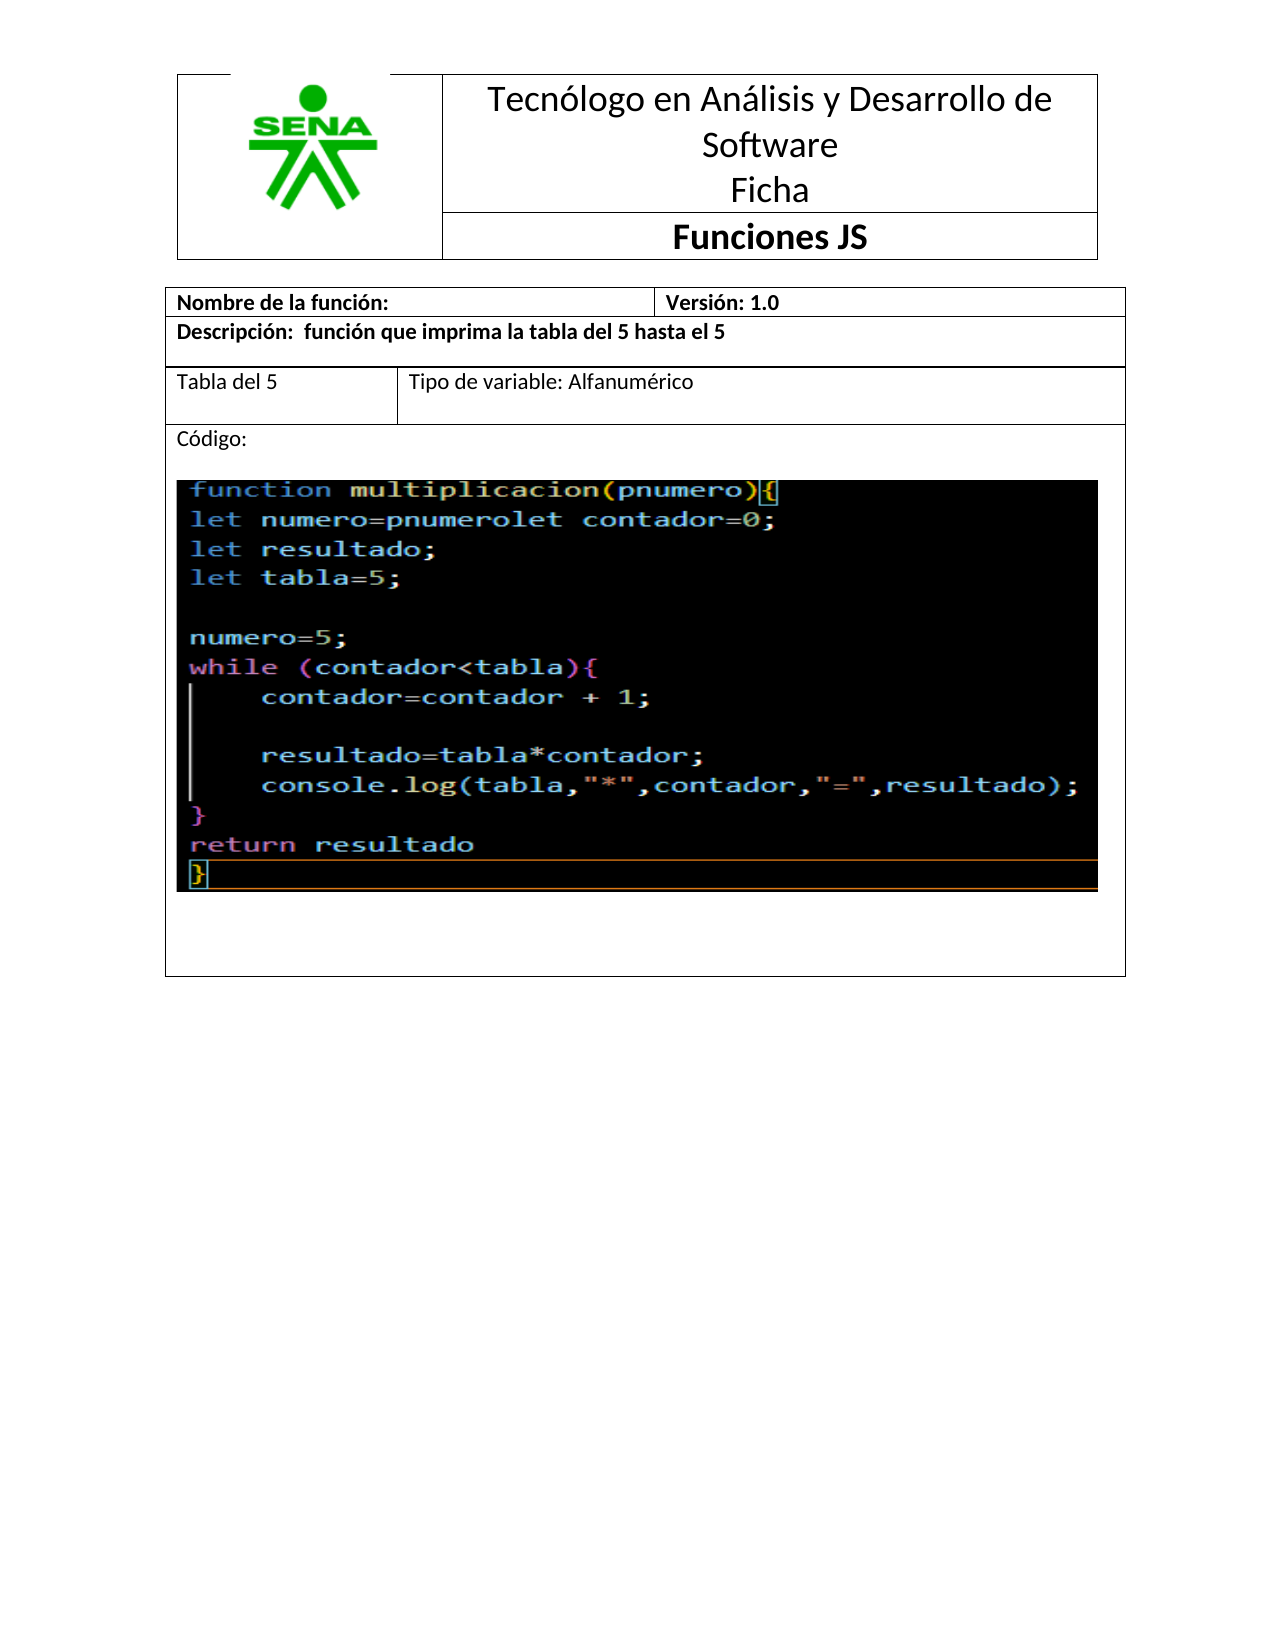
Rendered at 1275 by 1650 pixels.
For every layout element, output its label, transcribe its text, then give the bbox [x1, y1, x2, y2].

table_cell Código: [166, 425, 1125, 976]
picture [176, 480, 1098, 892]
picture [230, 74, 390, 226]
table_header Versión: 1.0 [655, 288, 1125, 316]
table_cell Tipo de variable: Alfanumérico [398, 368, 1125, 423]
table_header Nombre de la función: [166, 288, 654, 316]
table_cell Descripción: función que imprima la tabla del 5 hasta el 5 [166, 317, 1125, 366]
table_cell Tabla del 5 [166, 368, 397, 423]
